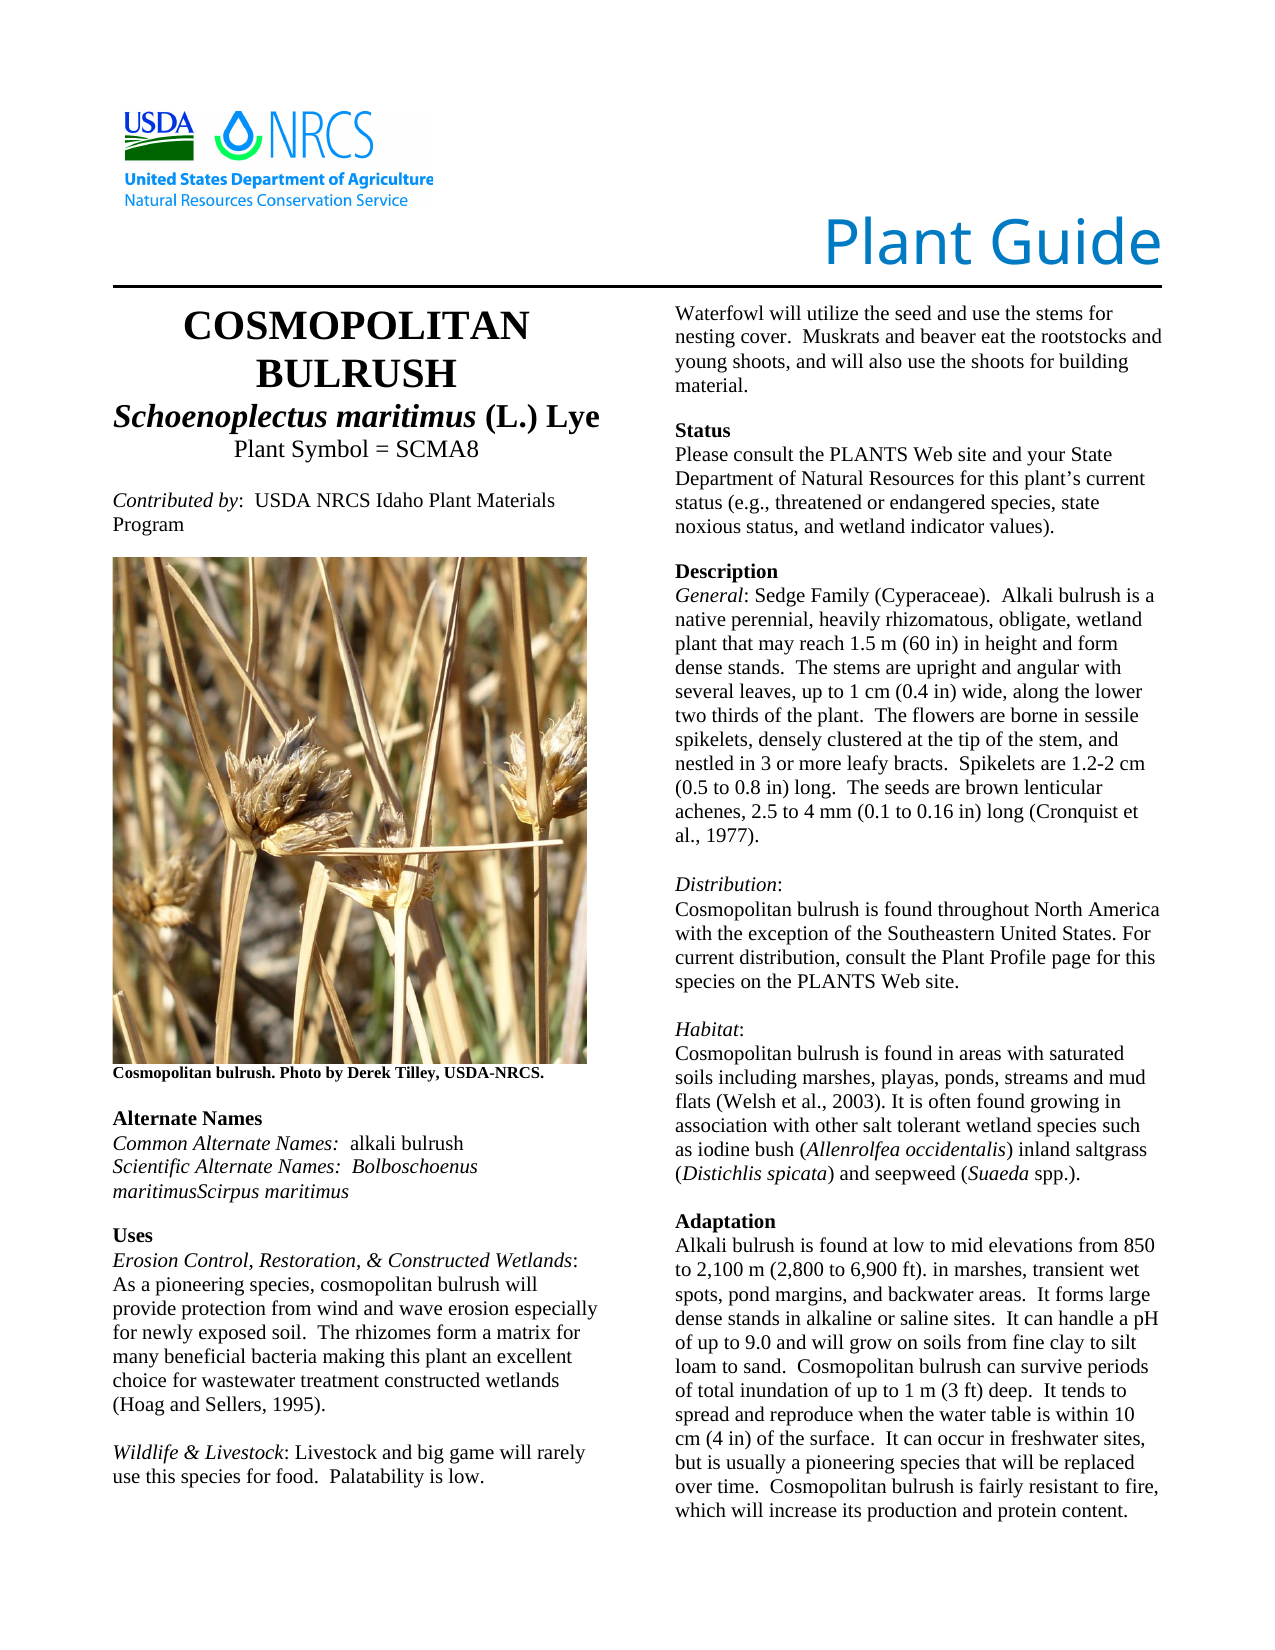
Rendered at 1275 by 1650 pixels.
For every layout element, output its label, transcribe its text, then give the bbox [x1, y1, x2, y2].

title Plant Guide [112, 198, 1162, 288]
text Cosmopolitan bulrush is found in areas with saturated soils including marshes, playas, ponds, streams and mud flats (Welsh et al., 2003). It is often found growing in association with other salt tolerant wetland species such as iodine bush (Allenrolfea occidentalis) inland saltgrass (Distichlis spicata) and seepweed (Suaeda spp.). [675, 1041, 1162, 1185]
text Alkali bulrush is found at low to mid elevations from 850 to 2,100 m (2,800 to 6,900 ft). in marshes, transient wet spots, pond margins, and backwater areas. It forms large dense stands in alkaline or saline sites. It can handle a pH of up to 9.0 and will grow on soils from fine clay to silt loam to sand. Cosmopolitan bulrush can survive periods of total inundation of up to 1 m (3 ft) deep. It tends to spread and reproduce when the water table is within 10 cm (4 in) of the surface. It can occur in freshwater sites, but is usually a pioneering species that will be replaced over time. Cosmopolitan bulrush is fairly resistant to fire, which will increase its production and protein content. [675, 1233, 1162, 1522]
text Common Alternate Names: alkali bulrush [112, 1130, 600, 1154]
text Erosion Control, Restoration, & Constructed Wetlands: As a pioneering species, cosmopolitan bulrush will provide protection from wind and wave erosion especially for newly exposed soil. The rhizomes form a matrix for many beneficial bacteria making this plant an excellent choice for wastewater treatment constructed wetlands (Hoag and Sellers, 1995). [112, 1247, 600, 1416]
text Please consult the PLANTS Web site and your State Department of Natural Resources for this plant’s current status (e.g., threatened or endangered species, state noxious status, and wetland indicator values). [675, 442, 1162, 538]
subtitle Status [675, 417, 1162, 442]
subtitle Description [675, 559, 1162, 583]
text Distribution: [675, 872, 1162, 896]
text Cosmopolitan bulrush is found throughout North America with the exception of the Southeastern United States. For current distribution, consult the Plant Profile page for this species on the PLANTS Web site. [675, 896, 1162, 993]
text Habitat: [675, 1017, 1162, 1041]
text Adaptation [675, 1209, 1162, 1233]
picture [112, 557, 587, 1064]
text Waterfowl will utilize the seed and use the stems for nesting cover. Muskrats and beaver eat the rootstocks and young shoots, and will also use the shoots for building material. [675, 300, 1162, 397]
text Plant Symbol = SCMA8 [112, 434, 600, 463]
text General: Sedge Family (Cyperaceae). Alkali bulrush is a native perennial, heavily rhizomatous, obligate, wetland plant that may reach 1.5 m (60 in) in height and form dense stands. The stems are upright and angular with several leaves, up to 1 cm (0.4 in) wide, along the lower two thirds of the plant. The flowers are borne in sessile spikelets, densely clustered at the tip of the stem, and nestled in 3 or more leafy bracts. Spikelets are 1.2-2 cm (0.5 to 0.8 in) long. The seeds are brown lenticular achenes, 2.5 to 4 mm (0.1 to 0.16 in) long (Cronquist et al., 1977). [675, 583, 1162, 847]
subtitle cosmopolitan bulrush [112, 300, 600, 396]
text Scientific Alternate Names: Bolboschoenus maritimusScirpus maritimus [112, 1154, 600, 1203]
text Wildlife & Livestock: Livestock and big game will rarely use this species for food. Palatability is low. [112, 1440, 600, 1488]
picture [124, 111, 434, 206]
subtitle Uses [112, 1223, 600, 1247]
subtitle Cosmopolitan bulrush. Photo by Derek Tilley, USDA-NRCS. [112, 1063, 600, 1082]
text Schoenoplectus maritimus (L.) Lye [112, 396, 600, 434]
subtitle Alternate Names [112, 1106, 600, 1130]
text Contributed by: USDA NRCS Idaho Plant Materials Program [112, 488, 600, 536]
